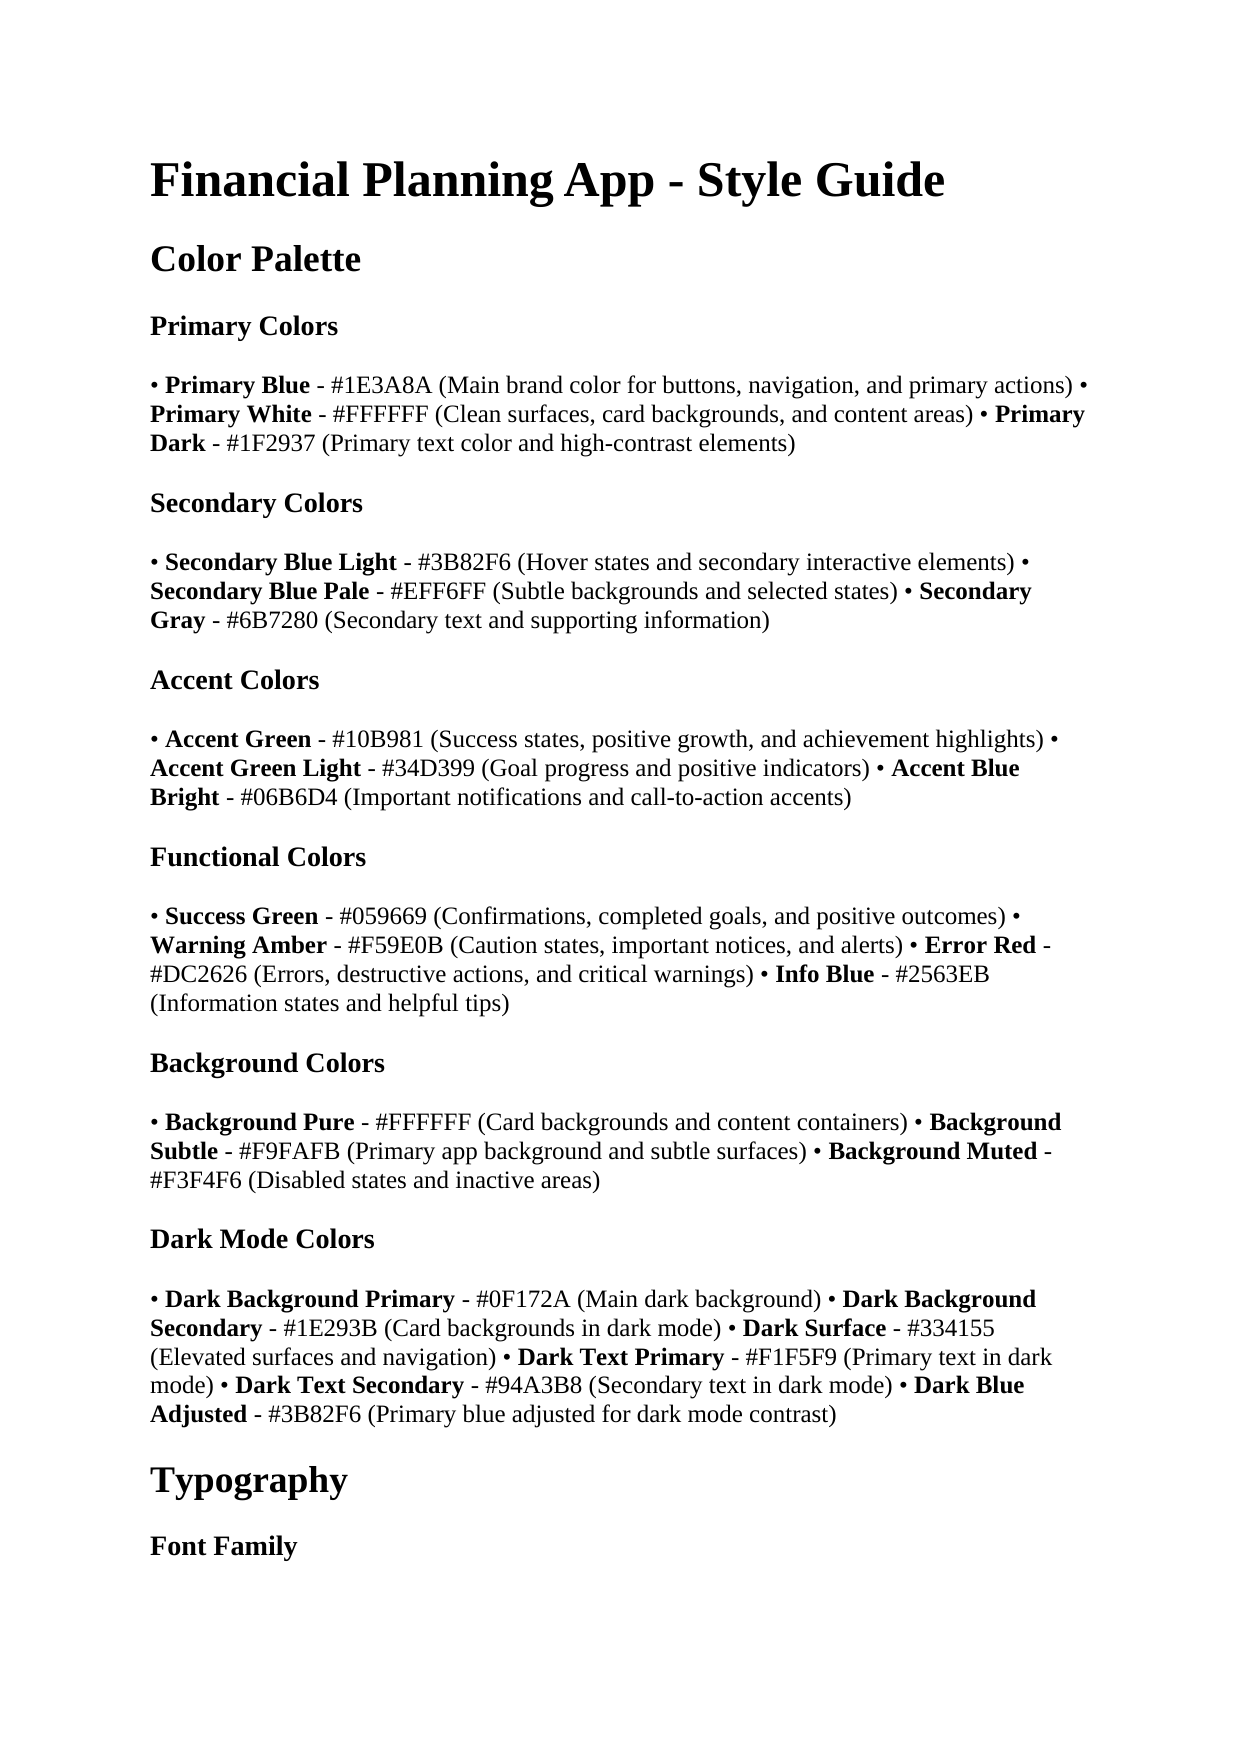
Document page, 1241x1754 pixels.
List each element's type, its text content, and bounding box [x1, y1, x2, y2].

text Secondary Colors [150, 486, 1090, 518]
text Functional Colors [150, 840, 1090, 872]
text Accent Colors [150, 663, 1090, 695]
text • Background Pure - #FFFFFF (Card backgrounds and content containers) • Background Subtle - #F9FAFB (Primary app background and subtle surfaces) • Background Muted - #F3F4F6 (Disabled states and inactive areas) [150, 1107, 1090, 1193]
text Primary Colors [150, 309, 1090, 341]
text Background Colors [150, 1046, 1090, 1078]
text Financial Planning App - Style Guide [150, 150, 1090, 207]
text • Secondary Blue Light - #3B82F6 (Hover states and secondary interactive elements) • Secondary Blue Pale - #EFF6FF (Subtle backgrounds and selected states) • Secondary Gray - #6B7280 (Secondary text and supporting information) [150, 547, 1090, 634]
text Color Palette [150, 237, 1090, 280]
text Typography [150, 1457, 1090, 1500]
text • Success Green - #059669 (Confirmations, completed goals, and positive outcomes) • Warning Amber - #F59E0B (Caution states, important notices, and alerts) • Error Red - #DC2626 (Errors, destructive actions, and critical warnings) • Info Blue - #2563EB (Information states and helpful tips) [150, 901, 1090, 1016]
text • Dark Background Primary - #0F172A (Main dark background) • Dark Background Secondary - #1E293B (Card backgrounds in dark mode) • Dark Surface - #334155 (Elevated surfaces and navigation) • Dark Text Primary - #F1F5F9 (Primary text in dark mode) • Dark Text Secondary - #94A3B8 (Secondary text in dark mode) • Dark Blue Adjusted - #3B82F6 (Primary blue adjusted for dark mode contrast) [150, 1284, 1090, 1428]
text • Accent Green - #10B981 (Success states, positive growth, and achievement highlights) • Accent Green Light - #34D399 (Goal progress and positive indicators) • Accent Blue Bright - #06B6D4 (Important notifications and call-to-action accents) [150, 724, 1090, 811]
text Dark Mode Colors [150, 1223, 1090, 1255]
text • Primary Blue - #1E3A8A (Main brand color for buttons, navigation, and primary actions) • Primary White - #FFFFFF (Clean surfaces, card backgrounds, and content areas) • Primary Dark - #1F2937 (Primary text color and high-contrast elements) [150, 371, 1090, 457]
text Font Family [150, 1529, 1090, 1562]
